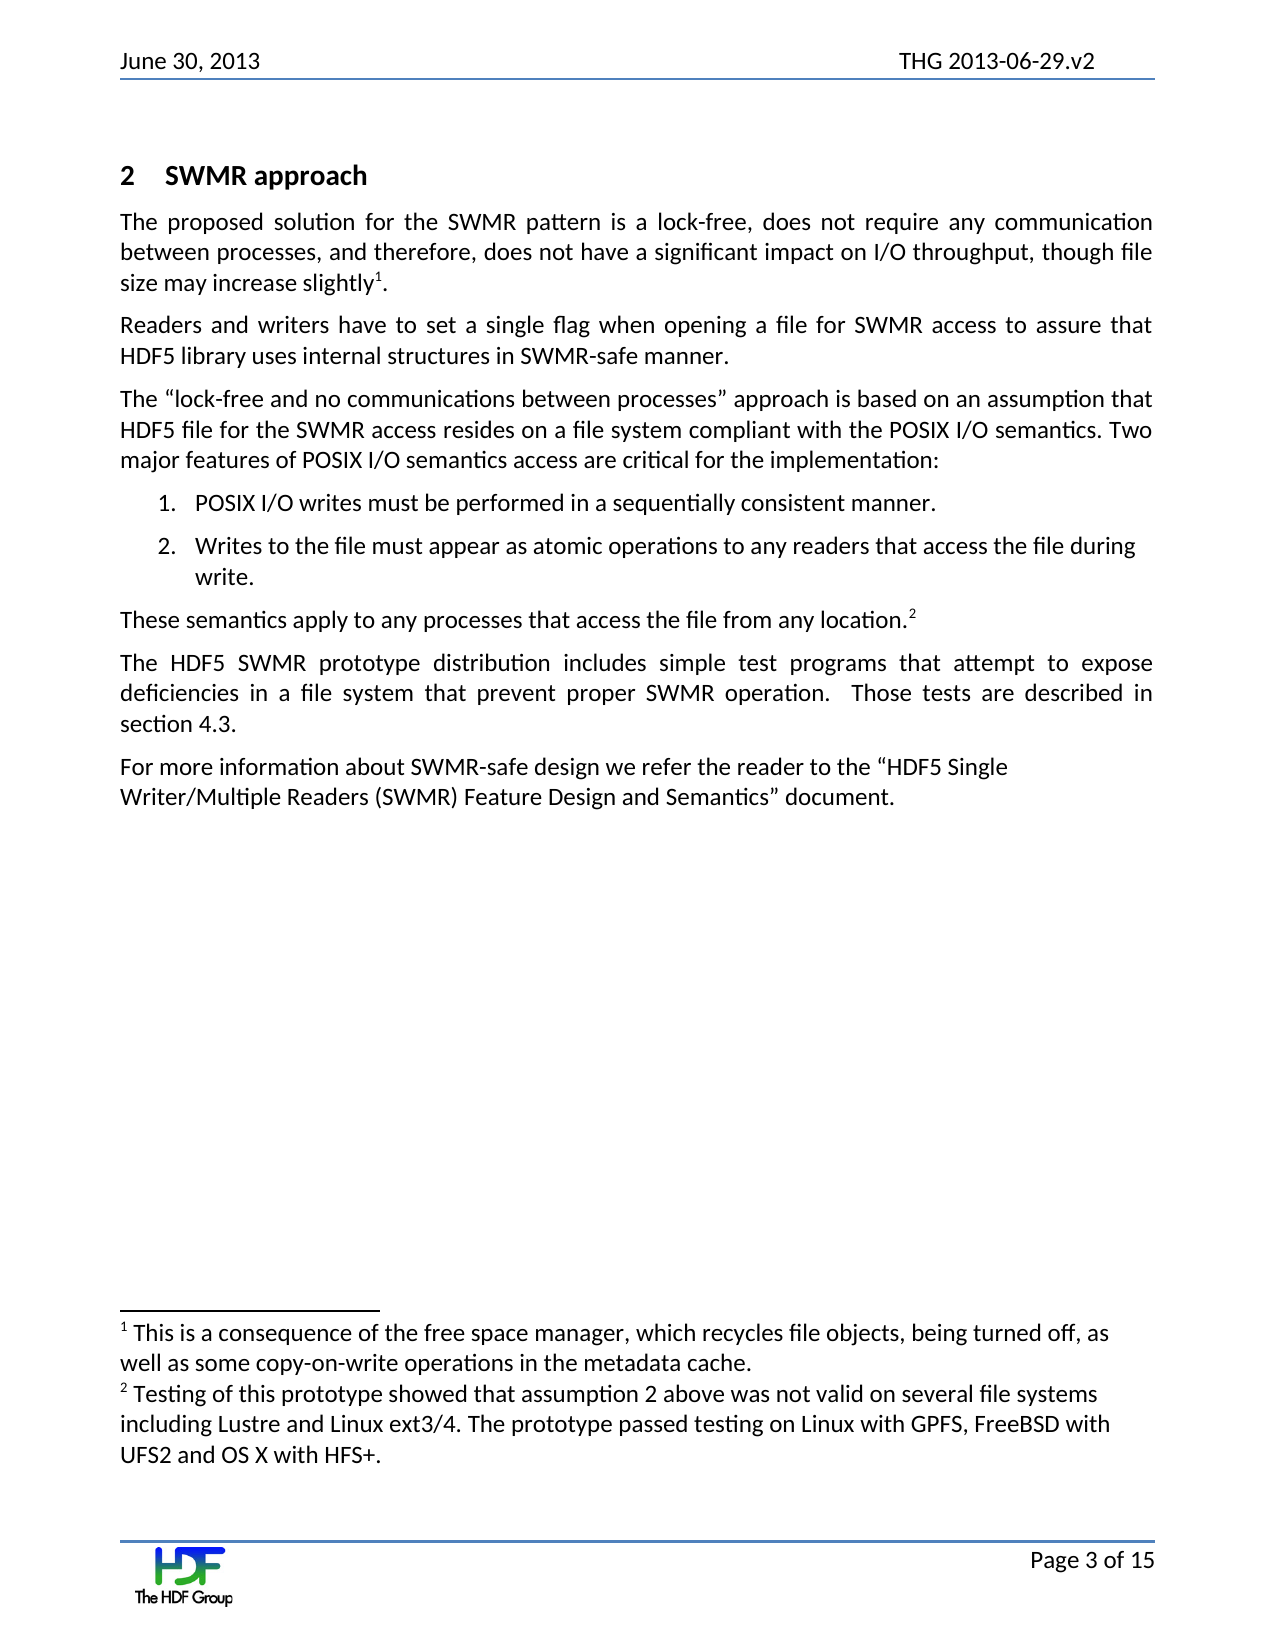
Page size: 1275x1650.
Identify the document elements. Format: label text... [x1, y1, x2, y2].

text The “lock-free and no communications between processes” approach is based on an assumption that HDF5 file for the SWMR access resides on a file system compliant with the POSIX I/O semantics. Two major features of POSIX I/O semantics access are critical for the implementation: [120, 383, 1155, 475]
text For more information about SWMR-safe design we refer the reader to the “HDF5 Single Writer/Multiple Readers (SWMR) Feature Design and Semantics” document. [120, 751, 1155, 812]
text The HDF5 SWMR prototype distribution includes simple test programs that attempt to expose deficiencies in a file system that prevent proper SWMR operation. Those tests are described in section 4.3. [120, 647, 1155, 738]
text These semantics apply to any processes that access the file from any location. [120, 604, 1155, 634]
subtitle SWMR approach [120, 157, 1155, 193]
picture [135, 1547, 233, 1607]
text Readers and writers have to set a single flag when opening a file for SWMR access to assure that HDF5 library uses internal structures in SWMR-safe manner. [120, 310, 1155, 371]
text The proposed solution for the SWMR pattern is a lock-free, does not require any communication between processes, and therefore, does not have a significant impact on I/O throughput, though file size may increase slightly. [120, 206, 1155, 297]
list Writes to the file must appear as atomic operations to any readers that access the file during write. [157, 530, 1155, 591]
list POSIX I/O writes must be performed in a sequentially consistent manner. [157, 487, 1155, 518]
